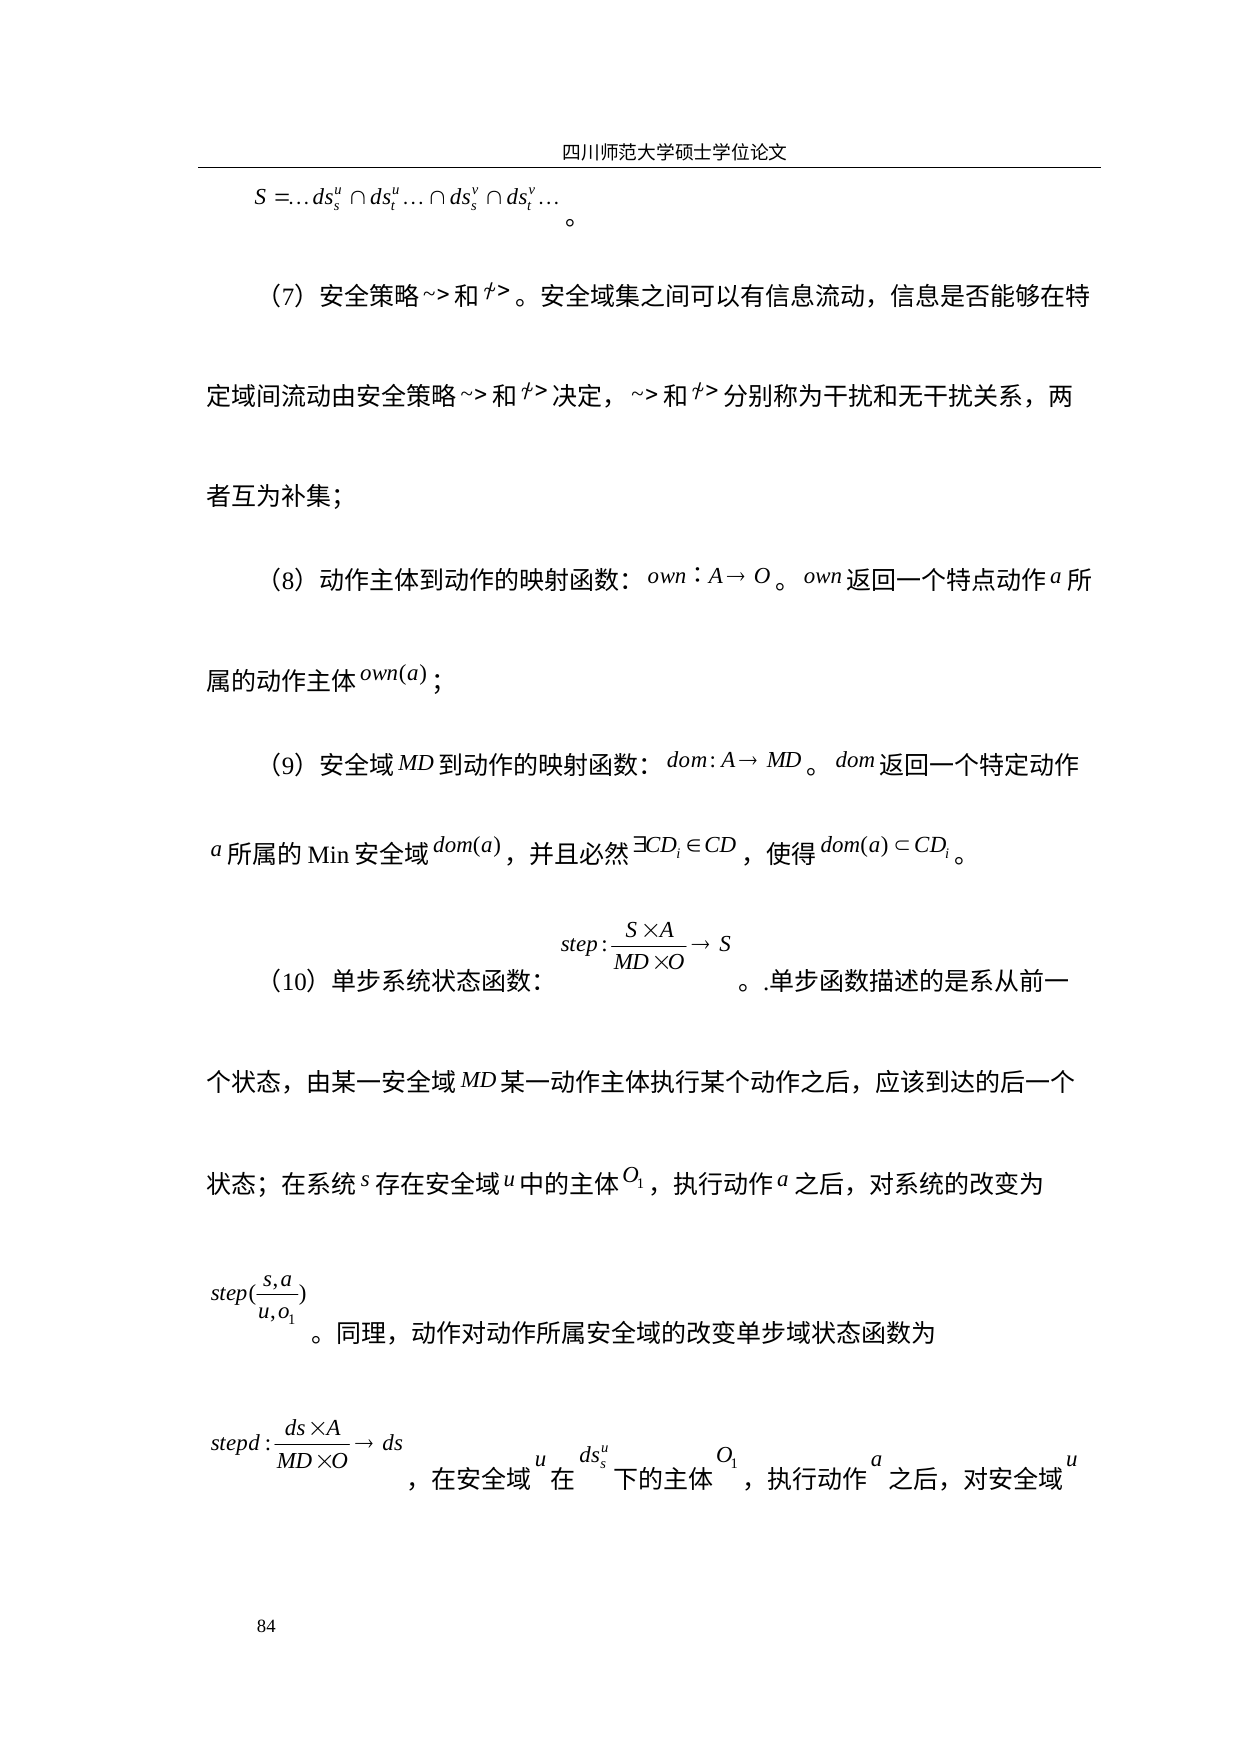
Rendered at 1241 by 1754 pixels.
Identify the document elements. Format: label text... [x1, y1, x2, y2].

list 安全域到动作的映射函数：。返回一个特定动作所属的Min安全域，并且必然，使得。 [207, 730, 1093, 896]
list 。 [207, 177, 1093, 244]
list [207, 914, 1093, 1512]
list 动作主体到动作的映射函数：。返回一个特点动作所属的动作主体； [207, 546, 1093, 712]
list 安全策略和。安全域集之间可以有信息流动，信息是否能够在特定域间流动由安全策略和决定，和分别称为干扰和无干扰关系，两者互为补集； [207, 262, 1093, 528]
